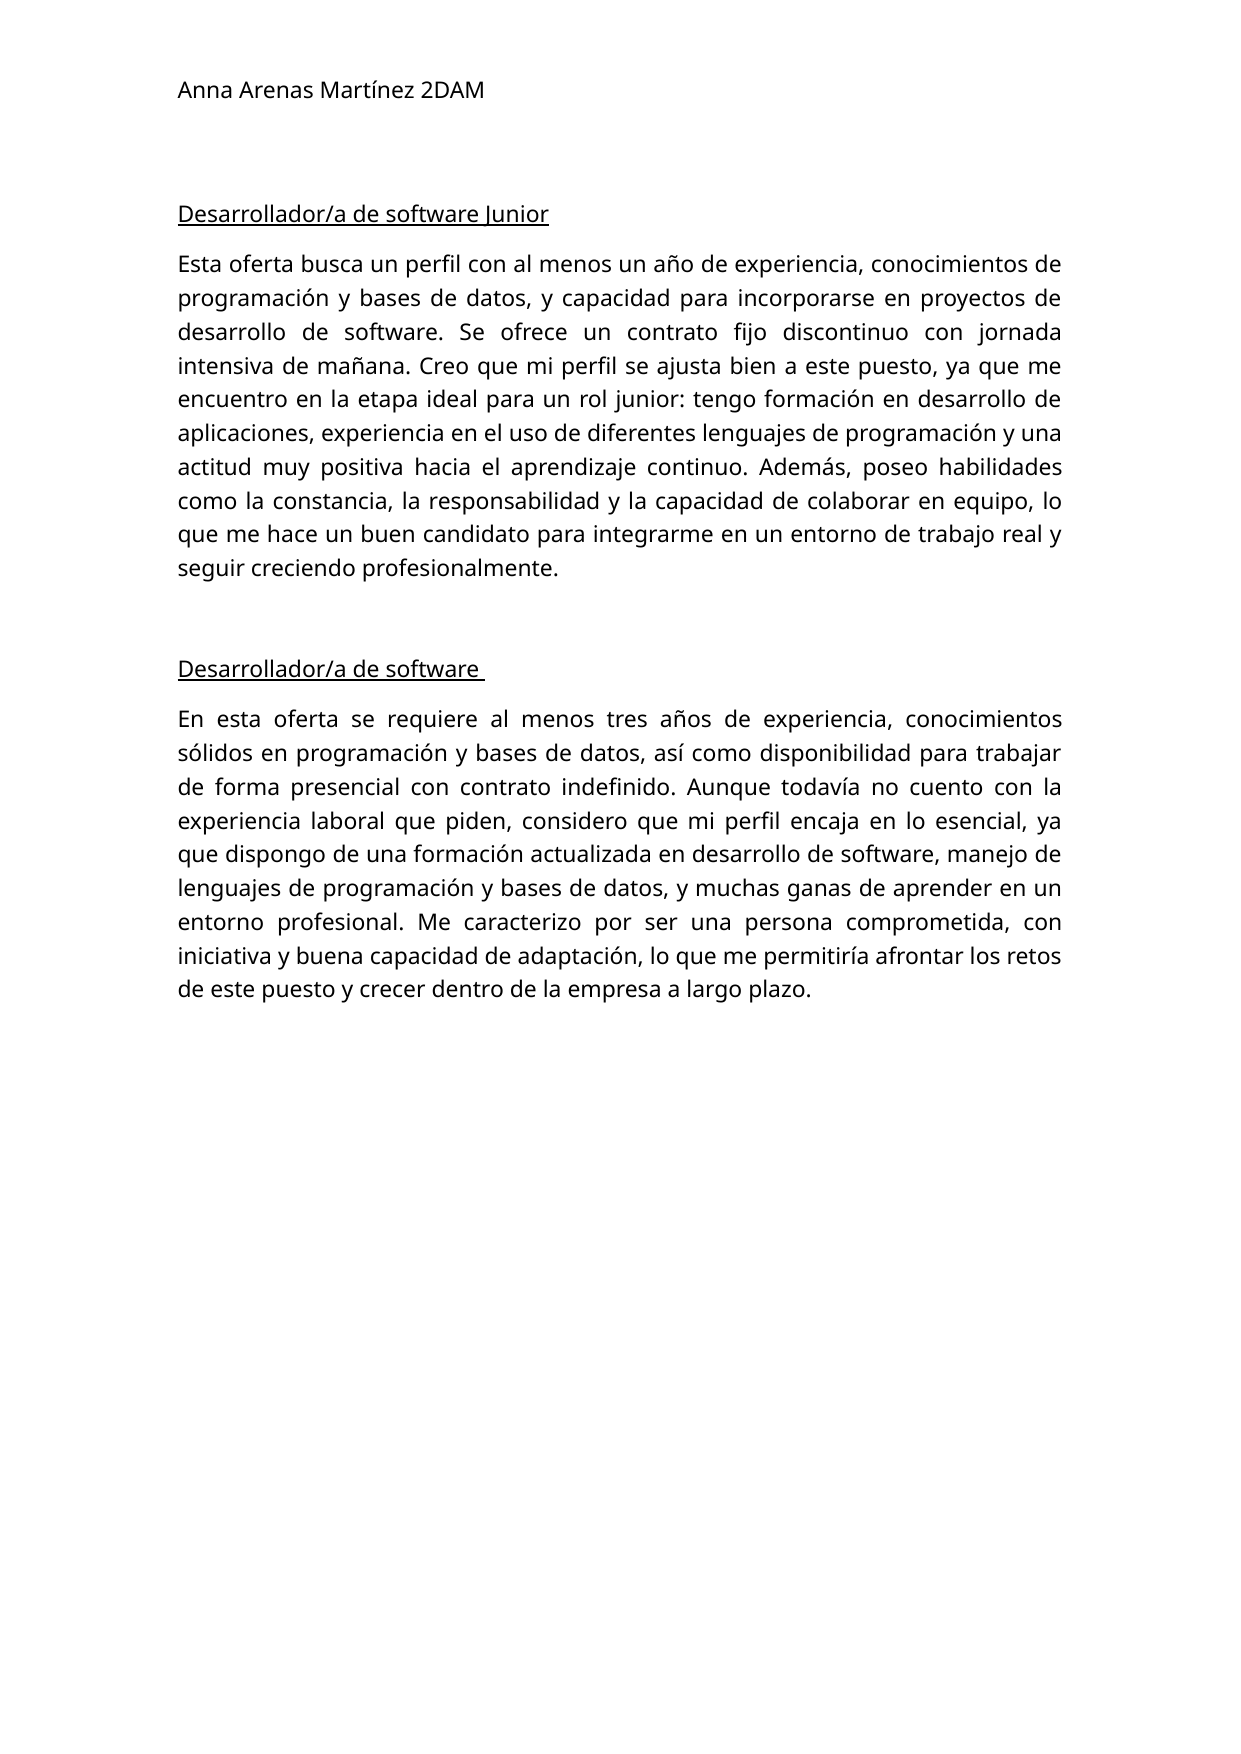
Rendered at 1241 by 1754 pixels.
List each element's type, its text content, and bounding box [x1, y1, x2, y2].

text En esta oferta se requiere al menos tres años de experiencia, conocimientos sólidos en programación y bases de datos, así como disponibilidad para trabajar de forma presencial con contrato indefinido. Aunque todavía no cuento con la experiencia laboral que piden, considero que mi perfil encaja en lo esencial, ya que dispongo de una formación actualizada en desarrollo de software, manejo de lenguajes de programación y bases de datos, y muchas ganas de aprender en un entorno profesional. Me caracterizo por ser una persona comprometida, con iniciativa y buena capacidad de adaptación, lo que me permitiría afrontar los retos de este puesto y crecer dentro de la empresa a largo plazo. [177, 703, 1063, 1005]
text Desarrollador/a de software Junior [177, 198, 1063, 229]
text Desarrollador/a de software [177, 653, 1063, 684]
text Esta oferta busca un perfil con al menos un año de experiencia, conocimientos de programación y bases de datos, y capacidad para incorporarse en proyectos de desarrollo de software. Se ofrece un contrato fijo discontinuo con jornada intensiva de mañana. Creo que mi perfil se ajusta bien a este puesto, ya que me encuentro en la etapa ideal para un rol junior: tengo formación en desarrollo de aplicaciones, experiencia en el uso de diferentes lenguajes de programación y una actitud muy positiva hacia el aprendizaje continuo. Además, poseo habilidades como la constancia, la responsabilidad y la capacidad de colaborar en equipo, lo que me hace un buen candidato para integrarme en un entorno de trabajo real y seguir creciendo profesionalmente. [177, 248, 1063, 583]
